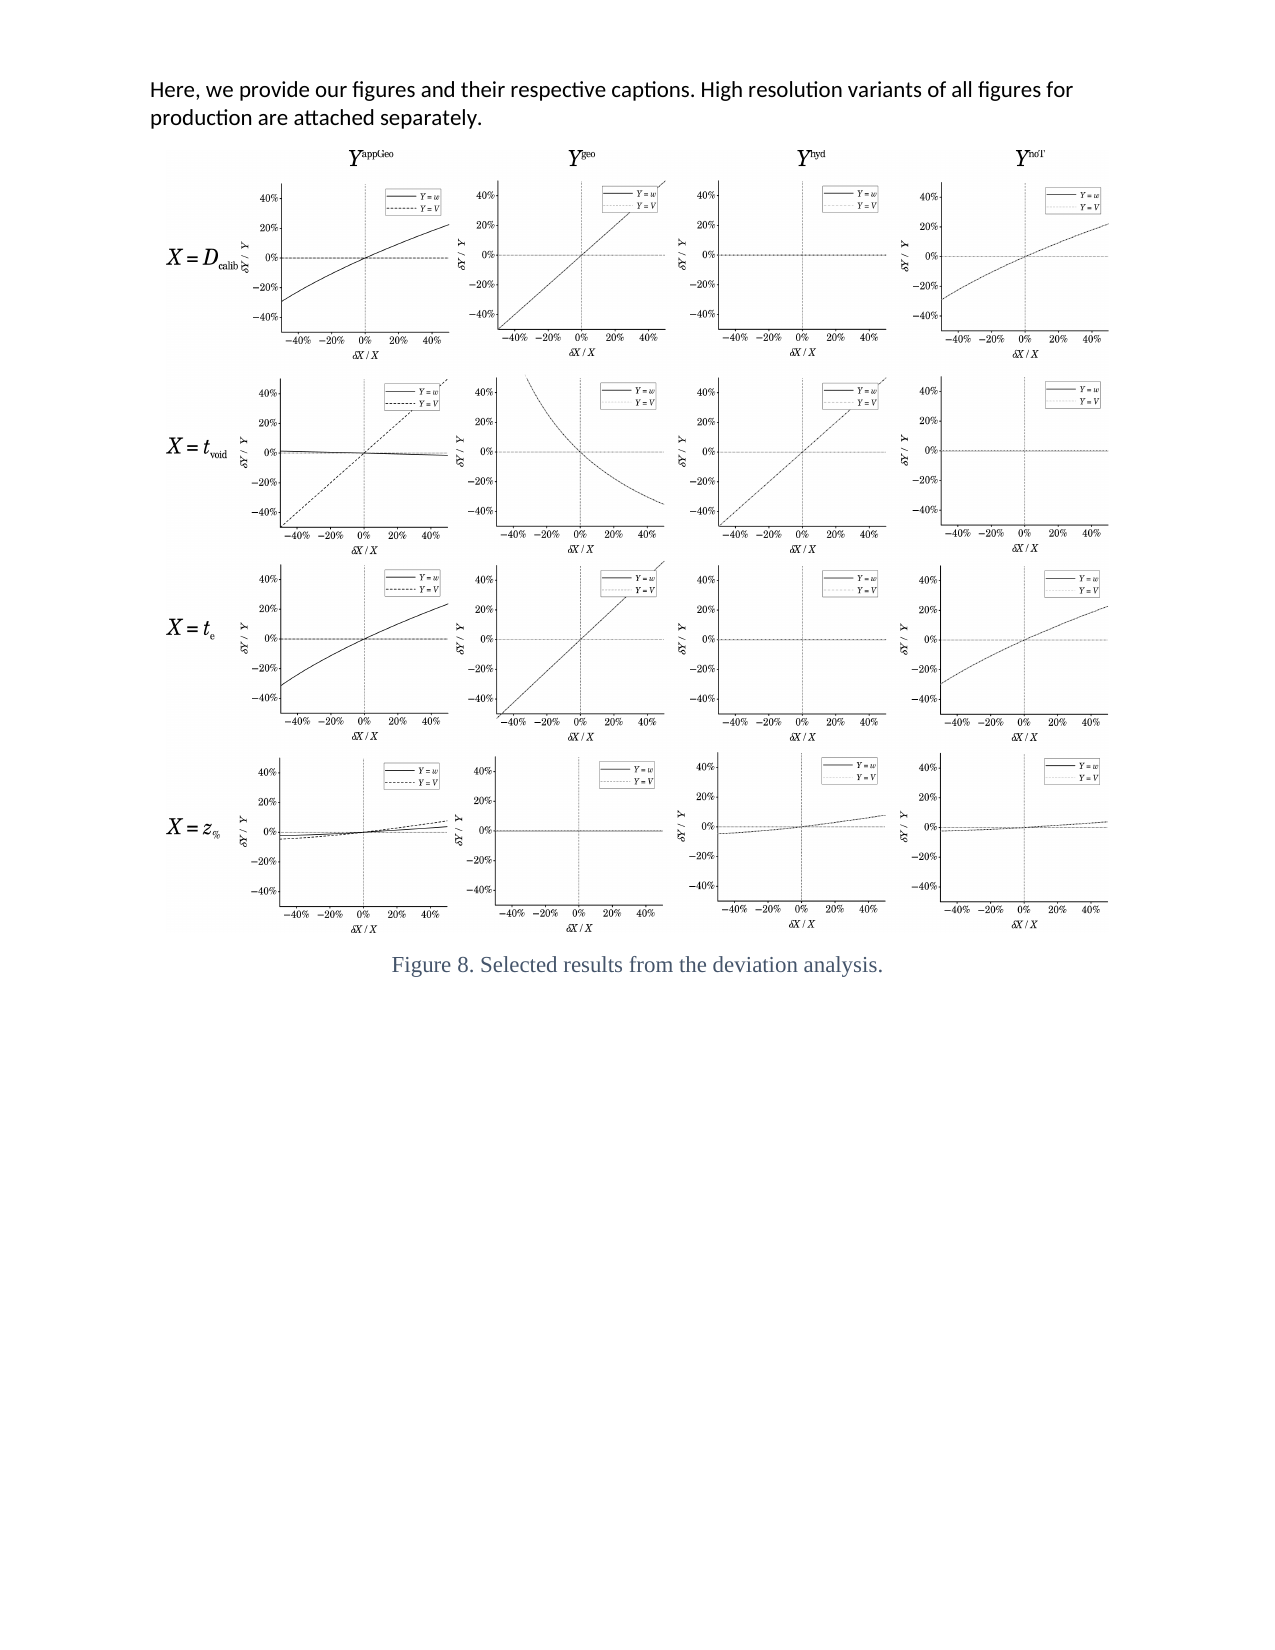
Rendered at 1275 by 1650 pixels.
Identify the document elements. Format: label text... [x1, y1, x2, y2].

picture [166, 150, 1109, 933]
text Figure 8. Selected results from the deviation analysis. [150, 951, 1125, 978]
